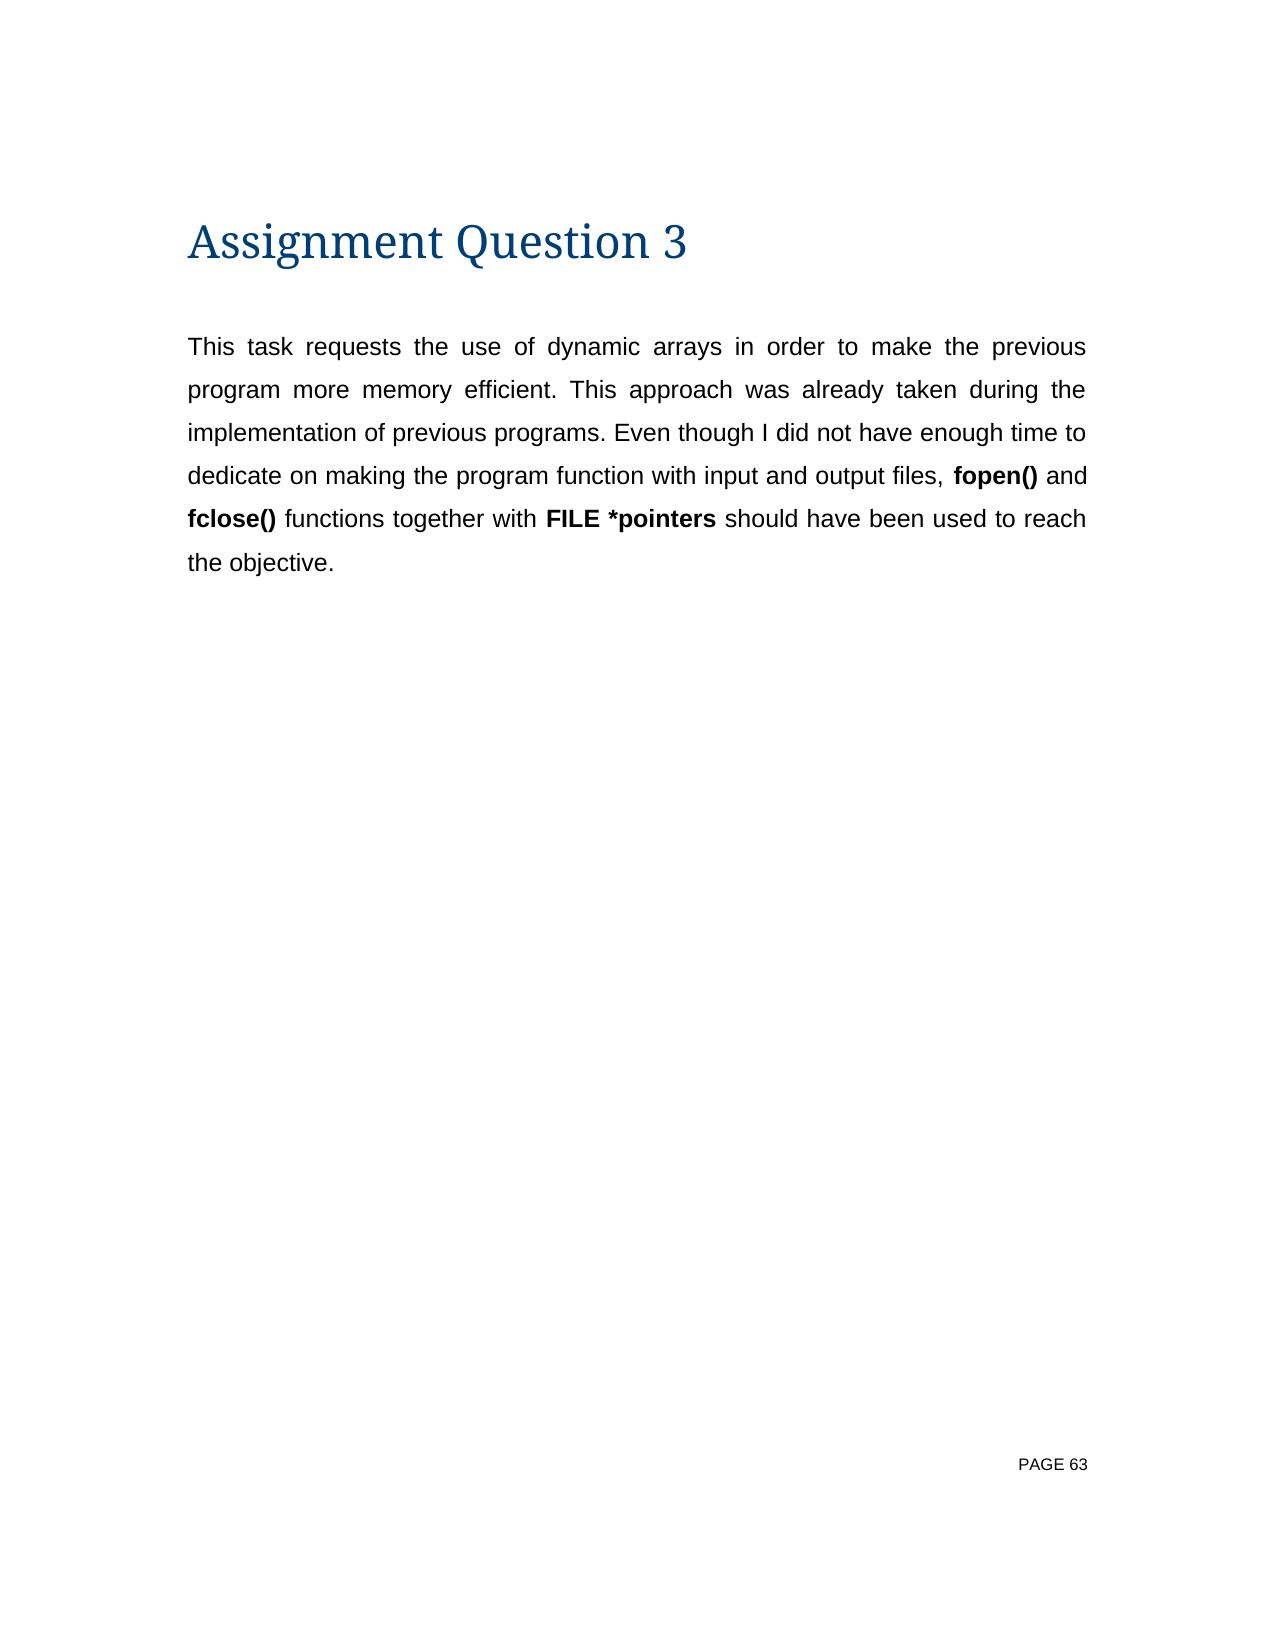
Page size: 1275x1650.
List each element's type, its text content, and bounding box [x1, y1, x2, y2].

text This task requests the use of dynamic arrays in order to make the previous program more memory efficient. This approach was already taken during the implementation of previous programs. Even though I did not have enough time to dedicate on making the program function with input and output files, fopen() and fclose() functions together with FILE *pointers should have been used to reach the objective. [187, 332, 1087, 576]
subtitle Assignment Question 3 [187, 209, 1087, 272]
